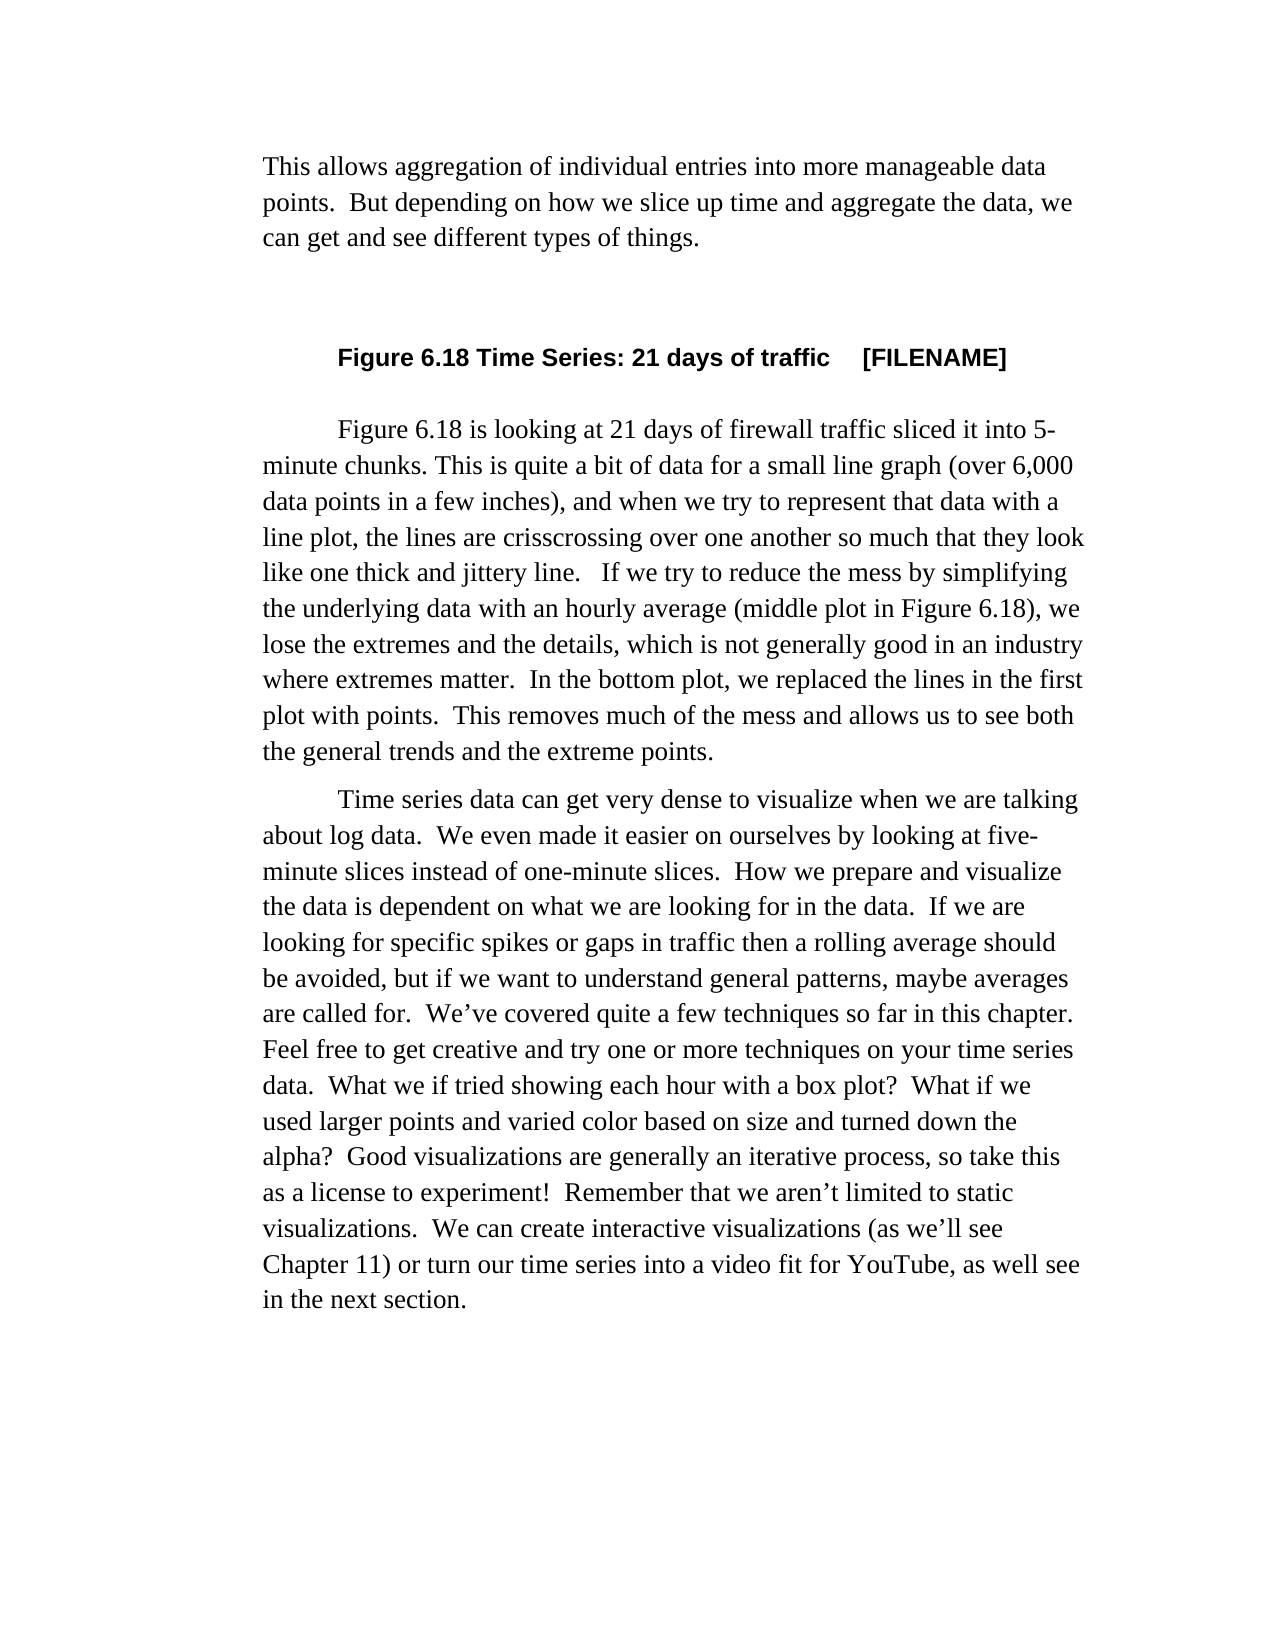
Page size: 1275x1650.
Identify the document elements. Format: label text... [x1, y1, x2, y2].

text Figure 6.18 is looking at 21 days of firewall traffic sliced it into 5-minute chunks. This is quite a bit of data for a small line graph (over 6,000 data points in a few inches), and when we try to represent that data with a line plot, the lines are crisscrossing over one another so much that they look like one thick and jittery line. If we try to reduce the mess by simplifying the underlying data with an hourly average (middle plot in Figure 6.18), we lose the extremes and the details, which is not generally good in an industry where extremes matter. In the bottom plot, we replaced the lines in the first plot with points. This removes much of the mess and allows us to see both the general trends and the extreme points. [262, 413, 1087, 766]
text Time series data can get very dense to visualize when we are talking about log data. We even made it easier on ourselves by looking at five-minute slices instead of one-minute slices. How we prepare and visualize the data is dependent on what we are looking for in the data. If we are looking for specific spikes or gaps in traffic then a rolling average should be avoided, but if we want to understand general patterns, maybe averages are called for. We’ve covered quite a few techniques so far in this chapter. Feel free to get creative and try one or more techniques on your time series data. What we if tried showing each hour with a box plot? What if we used larger points and varied color based on size and turned down the alpha? Good visualizations are generally an iterative process, so take this as a license to experiment! Remember that we aren’t limited to static visualizations. We can create interactive visualizations (as we’ll see Chapter 11) or turn our time series into a video fit for YouTube, as well see in the next section. [262, 783, 1087, 1314]
text Figure 6.18 Time Series: 21 days of traffic [FILENAME] [337, 343, 1087, 372]
